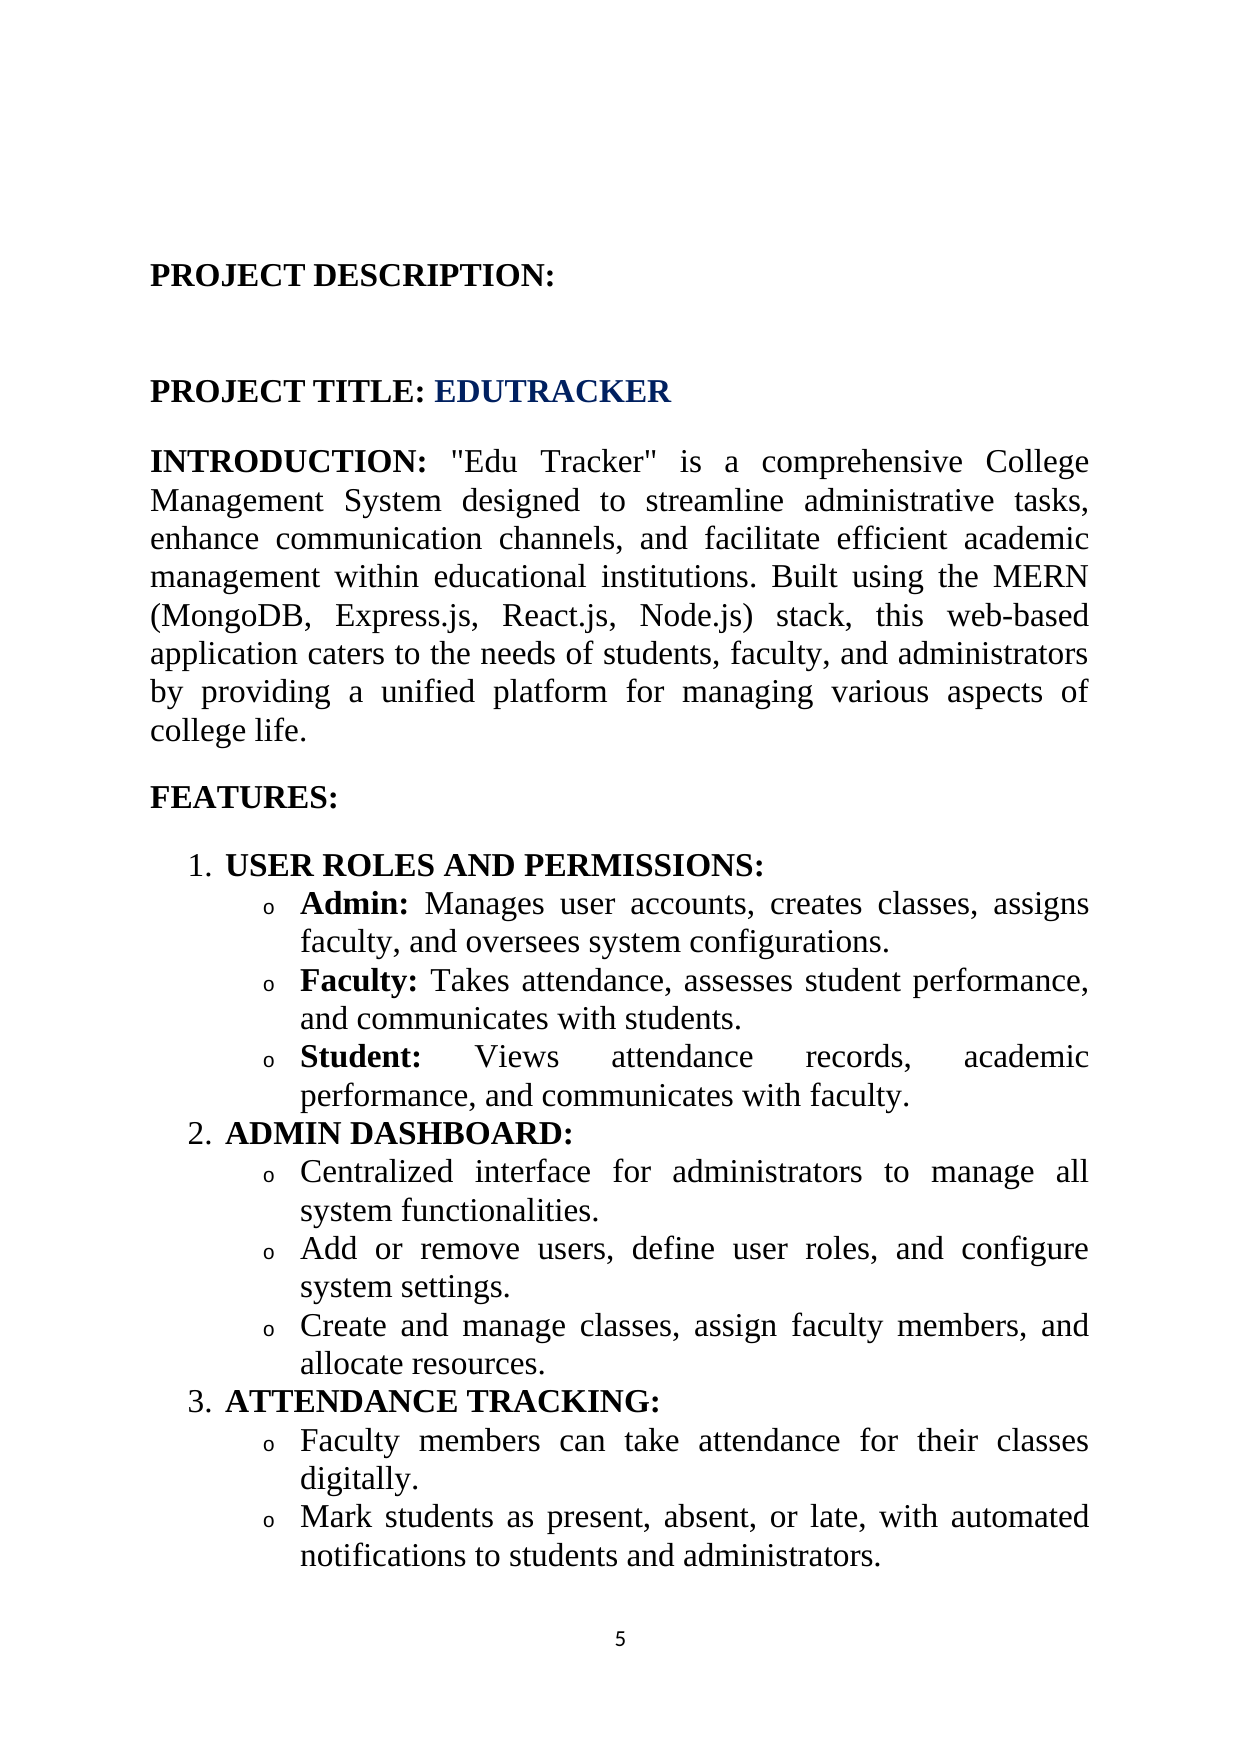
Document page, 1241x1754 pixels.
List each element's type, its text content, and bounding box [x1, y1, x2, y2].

text INTRODUCTION: "Edu Tracker" is a comprehensive College Management System designed to streamline administrative tasks, enhance communication channels, and facilitate efficient academic management within educational institutions. Built using the MERN (MongoDB, Express.js, React.js, Node.js) stack, this web-based application caters to the needs of students, faculty, and administrators by providing a unified platform for managing various aspects of college life. [150, 441, 1090, 748]
text PROJECT DESCRIPTION: [150, 255, 1090, 293]
list Admin: Manages user accounts, creates classes, assigns faculty, and oversees system configurations. [262, 883, 1090, 960]
list ADMIN DASHBOARD: [187, 1113, 1090, 1151]
list Add or remove users, define user roles, and configure system settings. [262, 1228, 1090, 1305]
list Centralized interface for administrators to manage all system functionalities. [262, 1151, 1090, 1228]
text PROJECT TITLE: EDUTRACKER [150, 371, 1090, 409]
text FEATURES: [150, 777, 1090, 816]
list Faculty members can take attendance for their classes digitally. [262, 1420, 1090, 1496]
list Mark students as present, absent, or late, with automated notifications to students and administrators. [262, 1496, 1090, 1573]
list ATTENDANCE TRACKING: [187, 1381, 1090, 1420]
list Faculty: Takes attendance, assesses student performance, and communicates with students. [262, 960, 1090, 1036]
list Create and manage classes, assign faculty members, and allocate resources. [262, 1305, 1090, 1381]
list USER ROLES AND PERMISSIONS: [187, 845, 1090, 883]
list Student: Views attendance records, academic performance, and communicates with faculty. [262, 1036, 1090, 1113]
